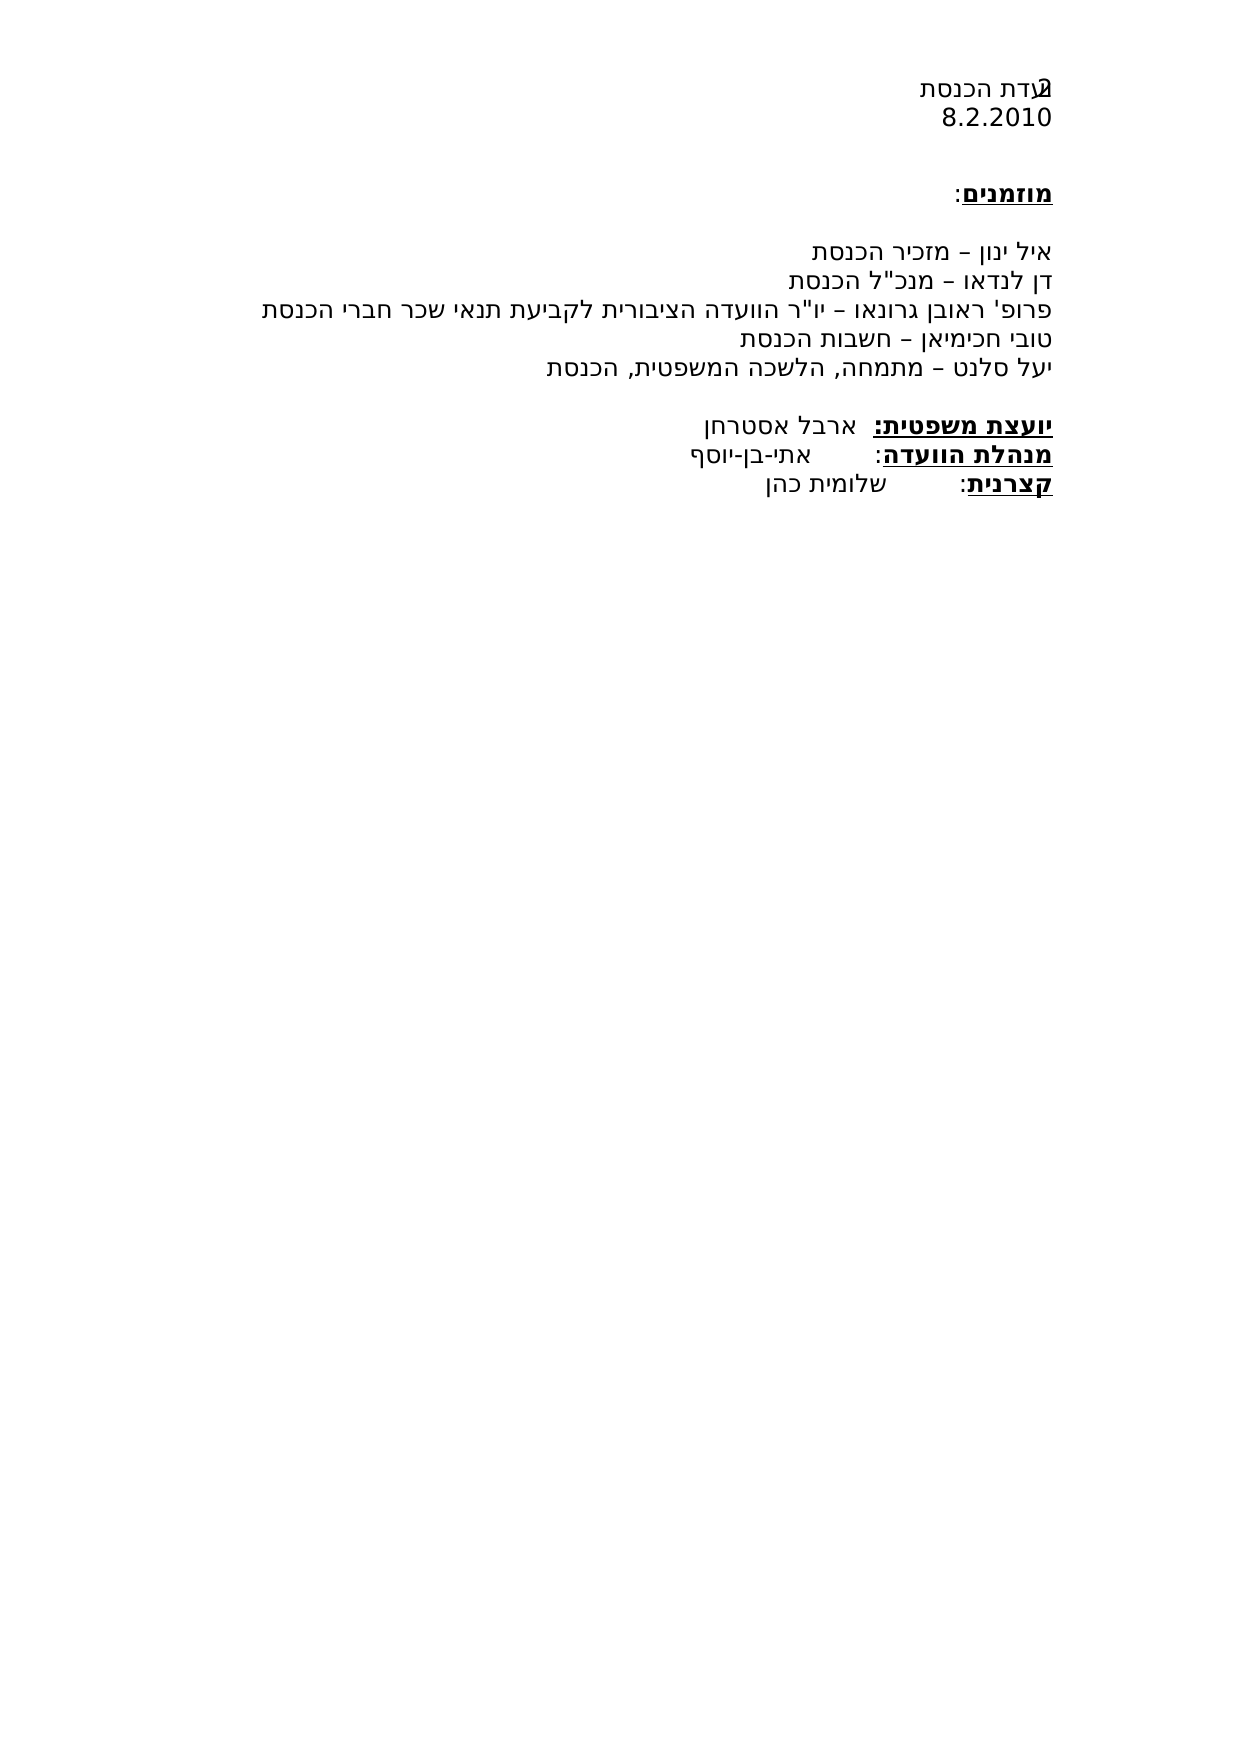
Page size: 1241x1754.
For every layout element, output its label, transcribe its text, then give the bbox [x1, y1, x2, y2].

text מוזמנים: [187, 179, 1053, 208]
text – מנכ"ל הכנסת [187, 266, 1053, 295]
text יעל סלנט – מתמחה, הלשכה המשפטית, הכנסת [187, 353, 1053, 382]
text טובי חכימיאן – חשבות הכנסת [187, 324, 1053, 353]
text יועצת משפטית: ארבל אסטרחן [187, 411, 1053, 440]
text קצרנית: שלומית כהן [187, 469, 1053, 499]
text – מזכיר הכנסת [187, 237, 1053, 266]
text פרופ' ראובן גרונאו – יו"ר הוועדה הציבורית לקביעת תנאי שכר חברי הכנסת [187, 295, 1053, 324]
text מנהלת הוועדה: אתי-בן-יוסף [187, 440, 1053, 469]
